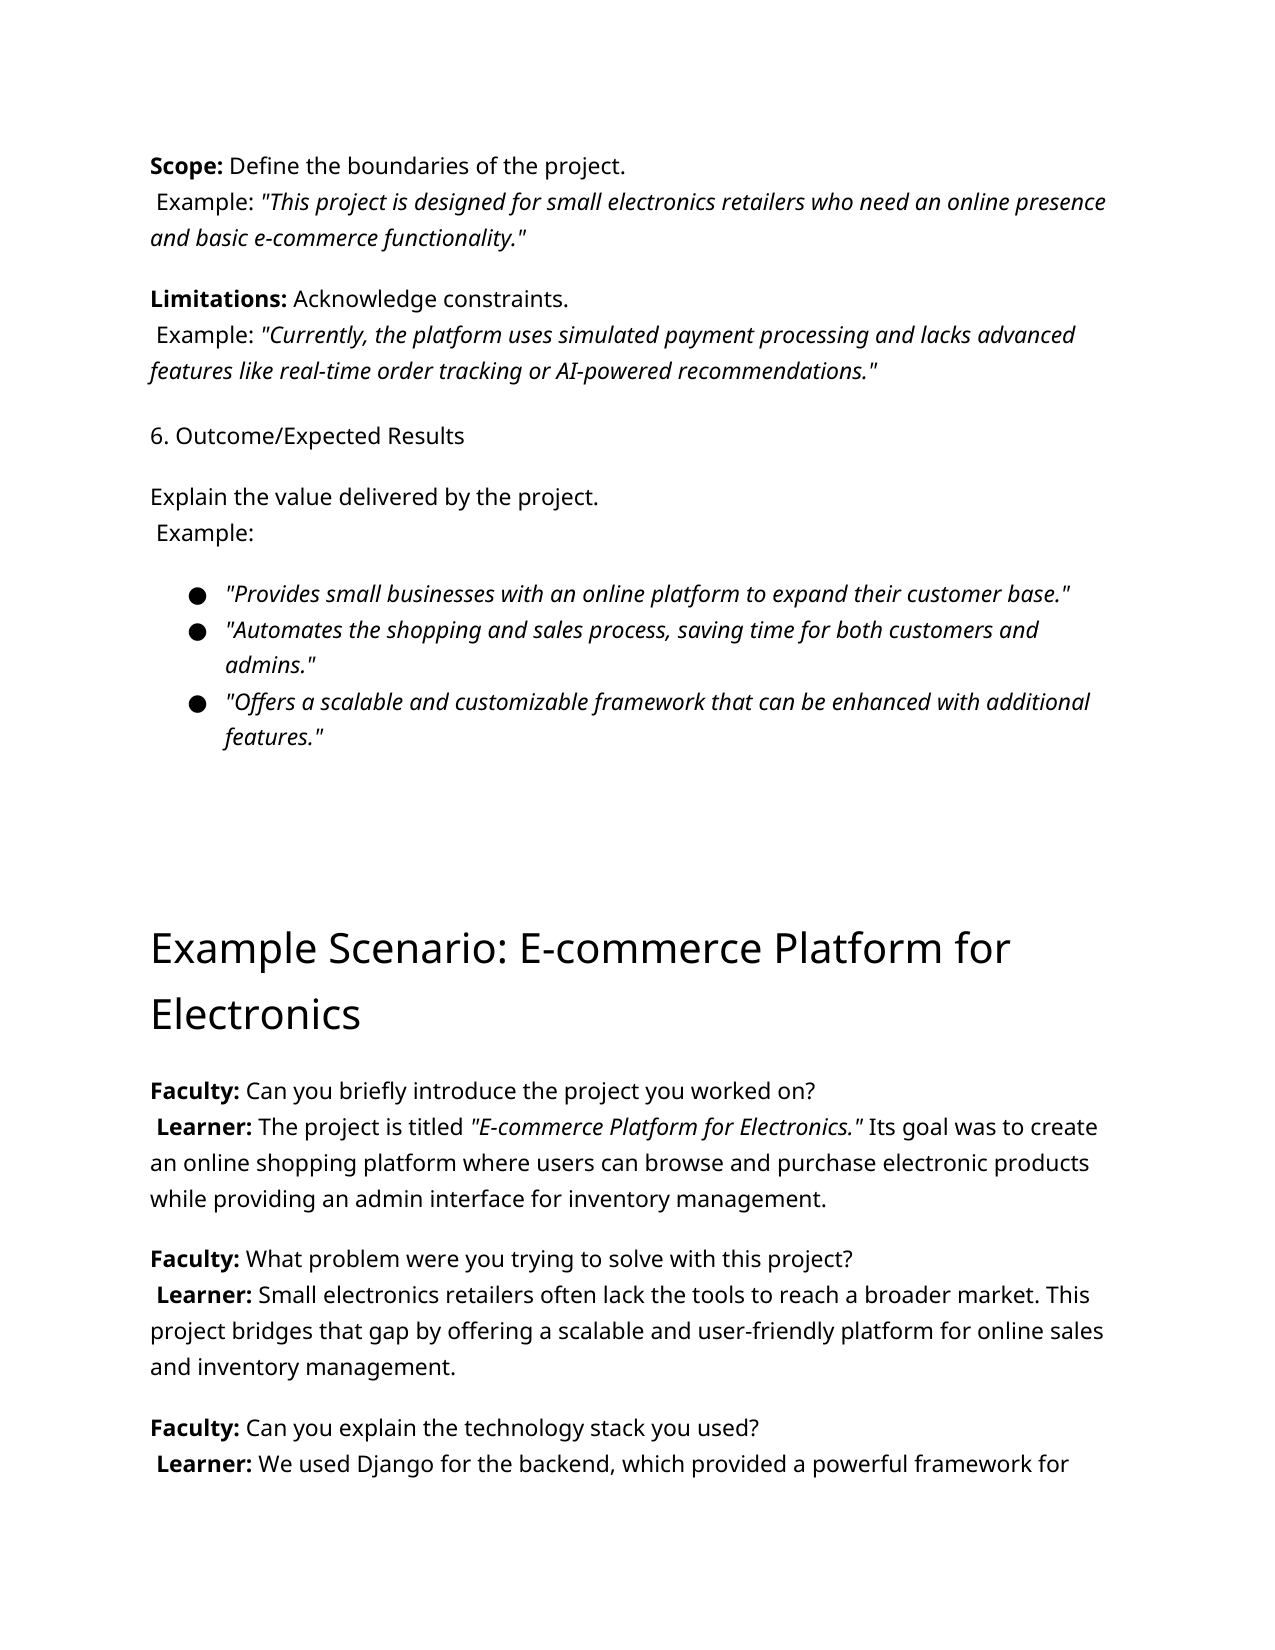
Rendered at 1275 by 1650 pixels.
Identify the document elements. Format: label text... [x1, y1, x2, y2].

subtitle Example Scenario: E-commerce Platform for Electronics [150, 919, 1125, 1041]
text Faculty: Can you briefly introduce the project you worked on? Learner: The project is titled "E-commerce Platform for Electronics." Its goal was to create an online shopping platform where users can browse and purchase electronic products while providing an admin interface for inventory management. [150, 1075, 1125, 1214]
text Explain the value delivered by the project. Example: [150, 481, 1125, 548]
text Faculty: What problem were you trying to solve with this project? Learner: Small electronics retailers often lack the tools to reach a broader market. This project bridges that gap by offering a scalable and user-friendly platform for online sales and inventory management. [150, 1243, 1125, 1382]
text Scope: Define the boundaries of the project. Example: "This project is designed for small electronics retailers who need an online presence and basic e-commerce functionality." [150, 150, 1125, 253]
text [150, 1412, 1125, 1479]
list "Offers a scalable and customizable framework that can be enhanced with additional features." [187, 685, 1125, 753]
text 6. Outcome/Expected Results [150, 420, 1125, 451]
list "Provides small businesses with an online platform to expand their customer base." [187, 578, 1125, 609]
text Limitations: Acknowledge constraints. Example: "Currently, the platform uses simulated payment processing and lacks advanced features like real-time order tracking or AI-powered recommendations." [150, 283, 1125, 386]
list "Automates the shopping and sales process, saving time for both customers and admins." [187, 613, 1125, 681]
